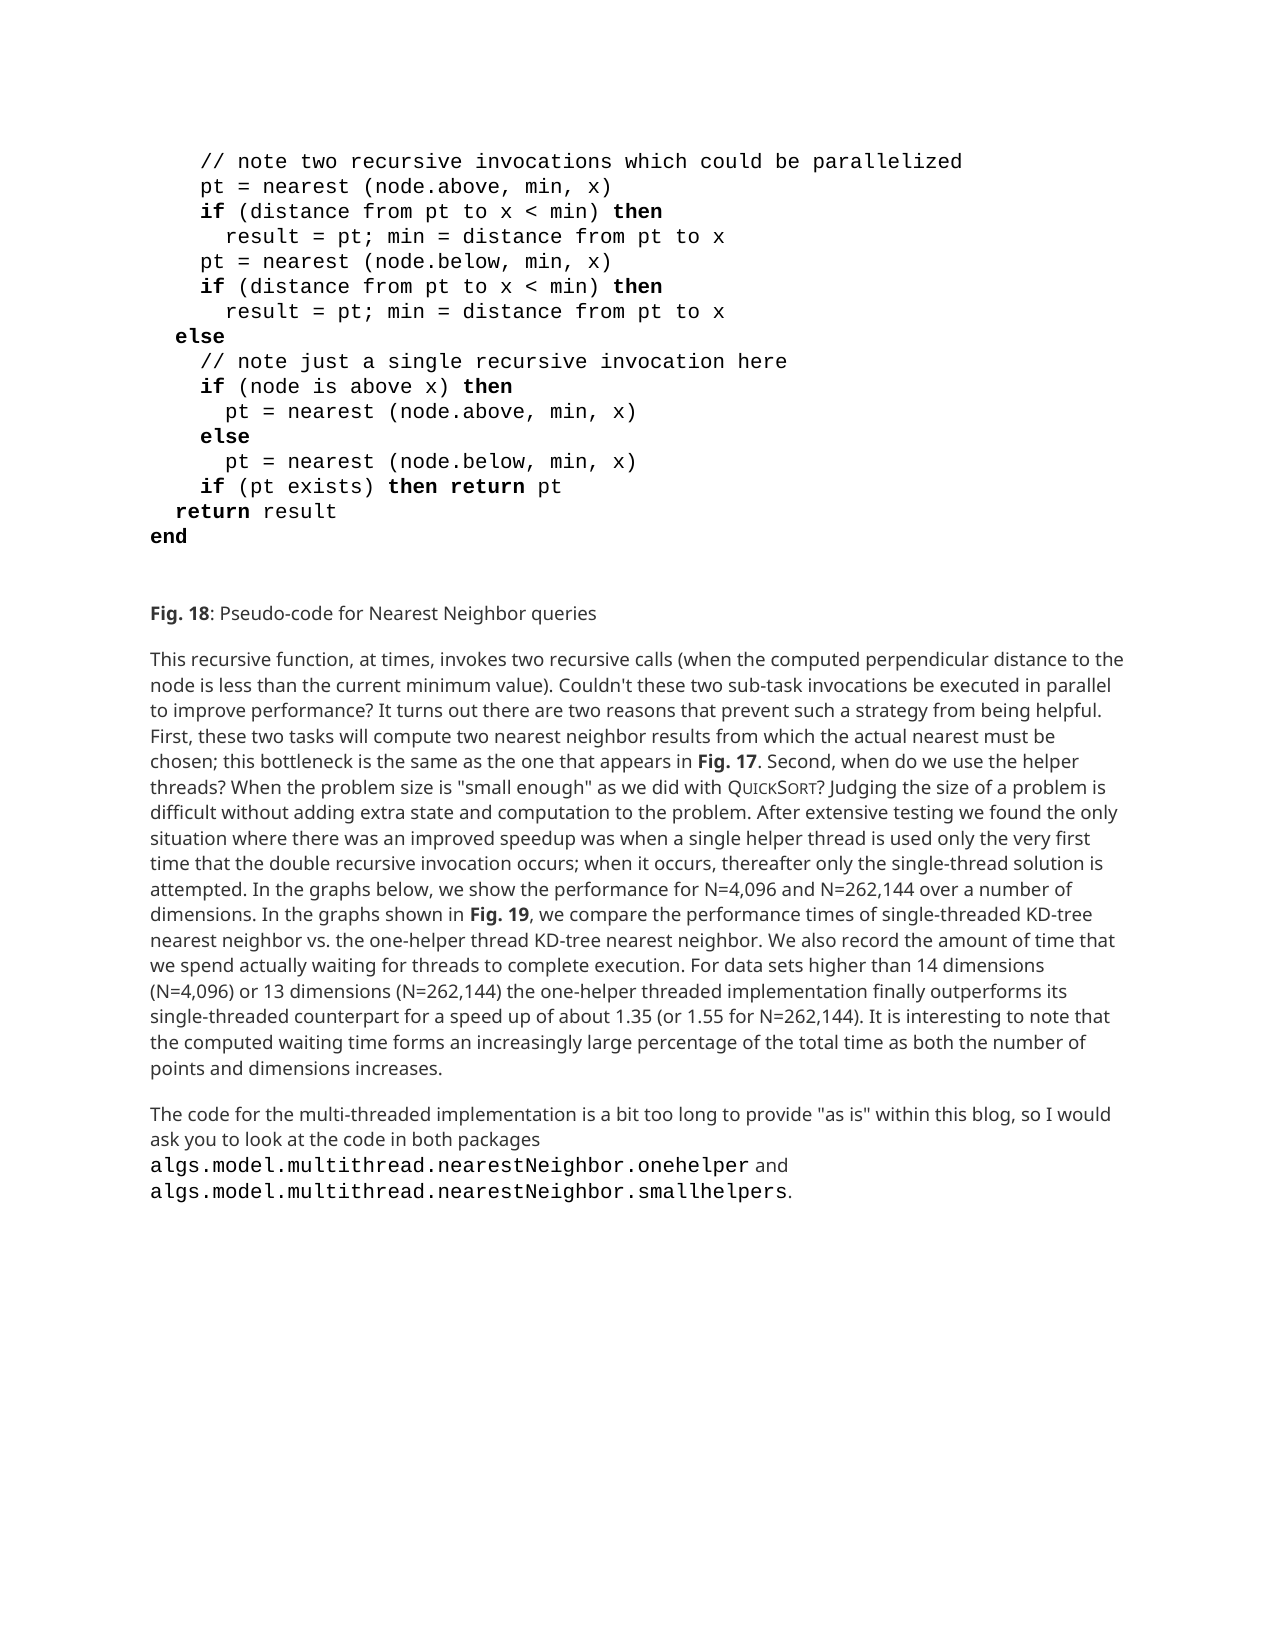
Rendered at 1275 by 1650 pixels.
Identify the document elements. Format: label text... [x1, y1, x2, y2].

text if (distance from pt to x < min) then [150, 275, 1125, 300]
text This recursive function, at times, invokes two recursive calls (when the computed perpendicular distance to the node is less than the current minimum value). Couldn't these two sub-task invocations be executed in parallel to improve performance? It turns out there are two reasons that prevent such a strategy from being helpful. First, these two tasks will compute two nearest neighbor results from which the actual nearest must be chosen; this bottleneck is the same as the one that appears in Fig. 17. Second, when do we use the helper threads? When the problem size is "small enough" as we did with QuickSort? Judging the size of a problem is difficult without adding extra state and computation to the problem. After extensive testing we found the only situation where there was an improved speedup was when a single helper thread is used only the very first time that the double recursive invocation occurs; when it occurs, thereafter only the single-thread solution is attempted. In the graphs below, we show the performance for N=4,096 and N=262,144 over a number of dimensions. In the graphs shown in Fig. 19, we compare the performance times of single-threaded KD-tree nearest neighbor vs. the one-helper thread KD-tree nearest neighbor. We also record the amount of time that we spend actually waiting for threads to complete execution. For data sets higher than 14 dimensions (N=4,096) or 13 dimensions (N=262,144) the one-helper threaded implementation finally outperforms its single-threaded counterpart for a speed up of about 1.35 (or 1.55 for N=262,144). It is interesting to note that the computed waiting time forms an increasingly large percentage of the total time as both the number of points and dimensions increases. [150, 646, 1125, 1080]
text pt = nearest (node.above, min, x) [150, 175, 1125, 200]
text else [150, 425, 1125, 450]
text result = pt; min = distance from pt to x [150, 225, 1125, 250]
text pt = nearest (node.below, min, x) [150, 250, 1125, 275]
text return result [150, 500, 1125, 525]
text end [150, 525, 1125, 550]
text // note two recursive invocations which could be parallelized [150, 150, 1125, 175]
text pt = nearest (node.below, min, x) [150, 450, 1125, 475]
text Fig. 18: Pseudo-code for Nearest Neighbor queries [150, 600, 1125, 626]
text if (pt exists) then return pt [150, 475, 1125, 500]
text result = pt; min = distance from pt to x [150, 300, 1125, 325]
text else [150, 325, 1125, 350]
text The code for the multi-threaded implementation is a bit too long to provide "as is" within this blog, so I would ask you to look at the code in both packages algs.model.multithread.nearestNeighbor.onehelper and algs.model.multithread.nearestNeighbor.smallhelpers. [150, 1101, 1125, 1205]
text pt = nearest (node.above, min, x) [150, 400, 1125, 425]
text if (node is above x) then [150, 375, 1125, 400]
text if (distance from pt to x < min) then [150, 200, 1125, 225]
text // note just a single recursive invocation here [150, 350, 1125, 375]
